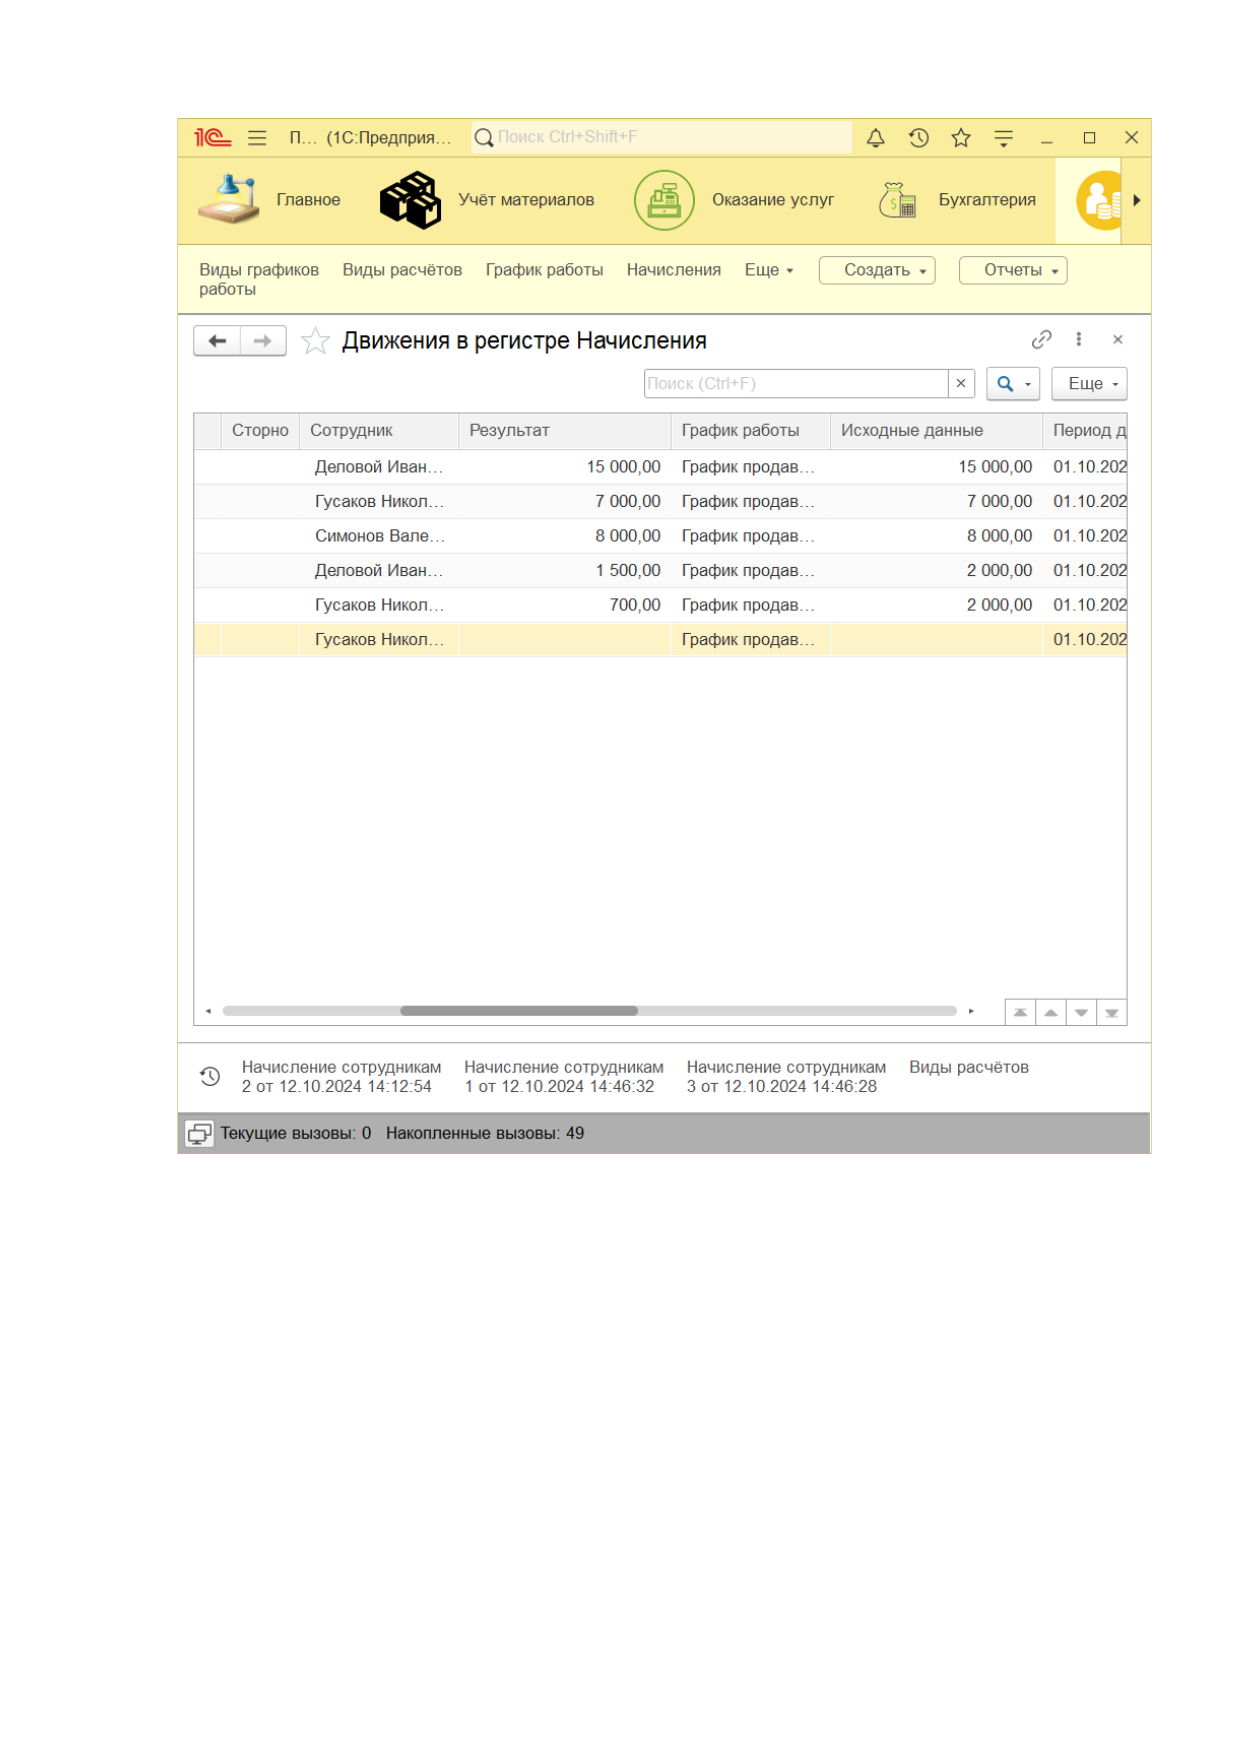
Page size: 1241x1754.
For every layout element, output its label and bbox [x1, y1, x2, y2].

picture [177, 118, 1152, 1154]
